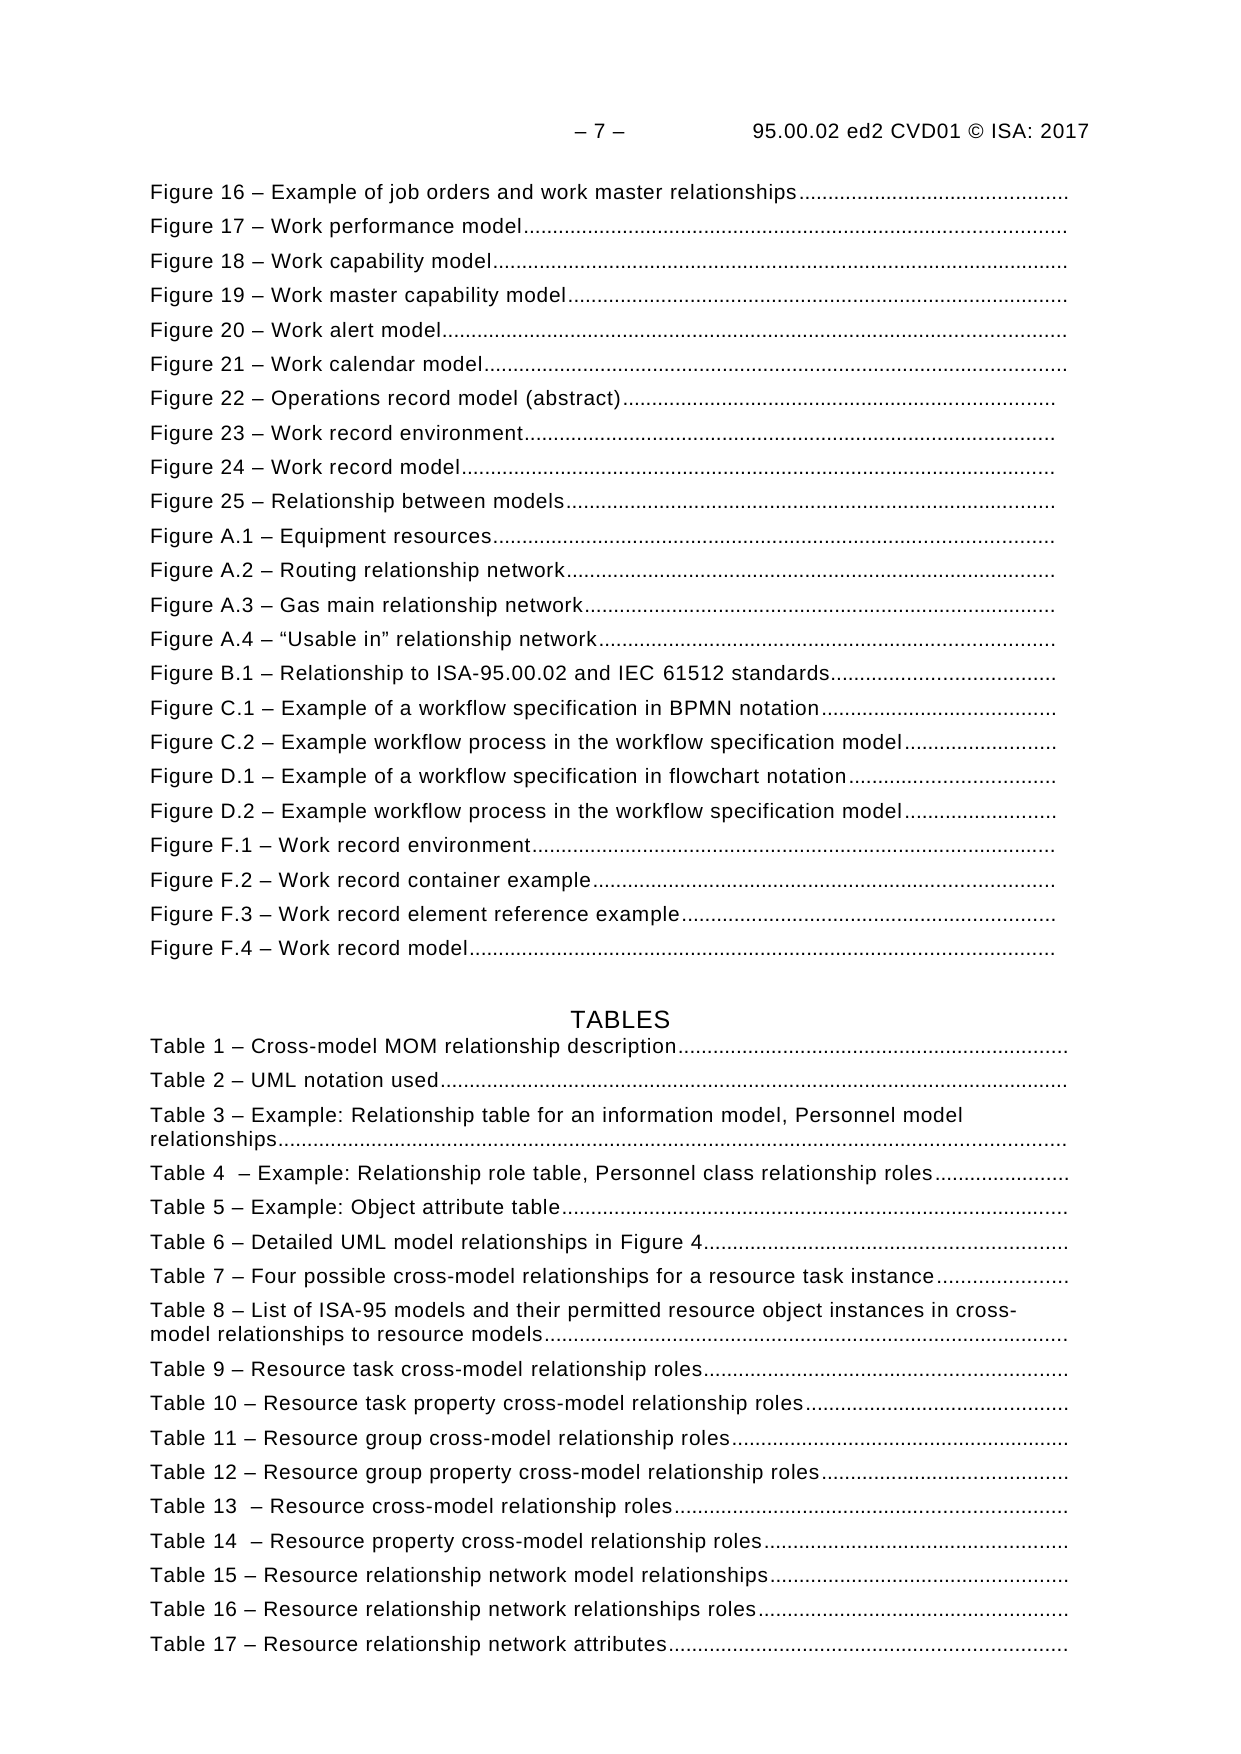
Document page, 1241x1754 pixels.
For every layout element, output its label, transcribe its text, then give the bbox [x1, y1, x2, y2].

text Figure D.1 – Example of a workflow specification in flowchart notation 124 [150, 764, 1019, 788]
text Figure 18 – Work capability model 83 [150, 249, 1019, 273]
text Figure C.2 – Example workflow process in the workflow specification model 123 [150, 730, 1019, 754]
text Figure F.2 – Work record container example 132 [150, 867, 1019, 891]
text Figure 20 – Work alert model 92 [150, 317, 1019, 341]
text Table 4 – Example: Relationship role table, Personnel class relationship roles 23 [150, 1161, 1019, 1185]
text Figure A.4 – “Usable in” relationship network 117 [150, 627, 1019, 651]
text Table 9 – Resource task cross-model relationship roles 27 [150, 1357, 1019, 1381]
text Figure 19 – Work master capability model 88 [150, 283, 1019, 307]
text Table 6 – Detailed UML model relationships in Figure 4 25 [150, 1229, 1019, 1253]
text Table 2 – UML notation used 19 [150, 1068, 1019, 1092]
text Figure C.1 – Example of a workflow specification in BPMN notation 122 [150, 696, 1019, 719]
text Table 10 – Resource task property cross-model relationship roles 28 [150, 1391, 1019, 1415]
text Table 17 – Resource relationship network attributes 35 [150, 1632, 1019, 1656]
text Figure F.1 – Work record environment 131 [150, 833, 1019, 857]
text TABLES [150, 1005, 1090, 1034]
text Figure 17 – Work performance model 75 [150, 214, 1019, 238]
text Figure B.1 – Relationship to ISA-95.00.02 and IEC 61512 standards 119 [150, 661, 1019, 685]
text Table 1 – Cross-model MOM relationship description 18 [150, 1034, 1019, 1058]
text Figure 25 – Relationship between models 112 [150, 489, 1019, 513]
text Table 13 – Resource cross-model relationship roles 29 [150, 1494, 1019, 1518]
text Table 12 – Resource group property cross-model relationship roles 29 [150, 1460, 1019, 1484]
text Table 11 – Resource group cross-model relationship roles 28 [150, 1425, 1019, 1449]
text Table 5 – Example: Object attribute table 24 [150, 1195, 1019, 1219]
text Figure 24 – Work record model 105 [150, 455, 1019, 479]
text Table 3 – Example: Relationship table for an information model, Personnel model relationships 22 [150, 1102, 1019, 1150]
text Figure 21 – Work calendar model 97 [150, 352, 1019, 376]
text Figure F.4 – Work record model 134 [150, 936, 1019, 960]
text Figure 16 – Example of job orders and work master relationships 74 [150, 180, 1019, 204]
text Figure A.3 – Gas main relationship network 117 [150, 592, 1019, 616]
text Figure 22 – Operations record model (abstract) 103 [150, 386, 1019, 410]
text Table 7 – Four possible cross-model relationships for a resource task instance 26 [150, 1264, 1019, 1288]
text Figure A.2 – Routing relationship network 116 [150, 558, 1019, 582]
text Table 16 – Resource relationship network relationships roles 35 [150, 1597, 1019, 1621]
text Table 8 – List of ISA-95 models and their permitted resource object instances in cross-model relationships to resource models 26 [150, 1298, 1019, 1346]
text Figure D.2 – Example workflow process in the workflow specification model 125 [150, 799, 1019, 823]
text Table 15 – Resource relationship network model relationships 34 [150, 1563, 1019, 1587]
text Figure A.1 – Equipment resources 116 [150, 524, 1019, 548]
text Figure 23 – Work record environment 105 [150, 421, 1019, 444]
text Table 14 – Resource property cross-model relationship roles 30 [150, 1528, 1019, 1552]
text Figure F.3 – Work record element reference example 133 [150, 902, 1019, 926]
